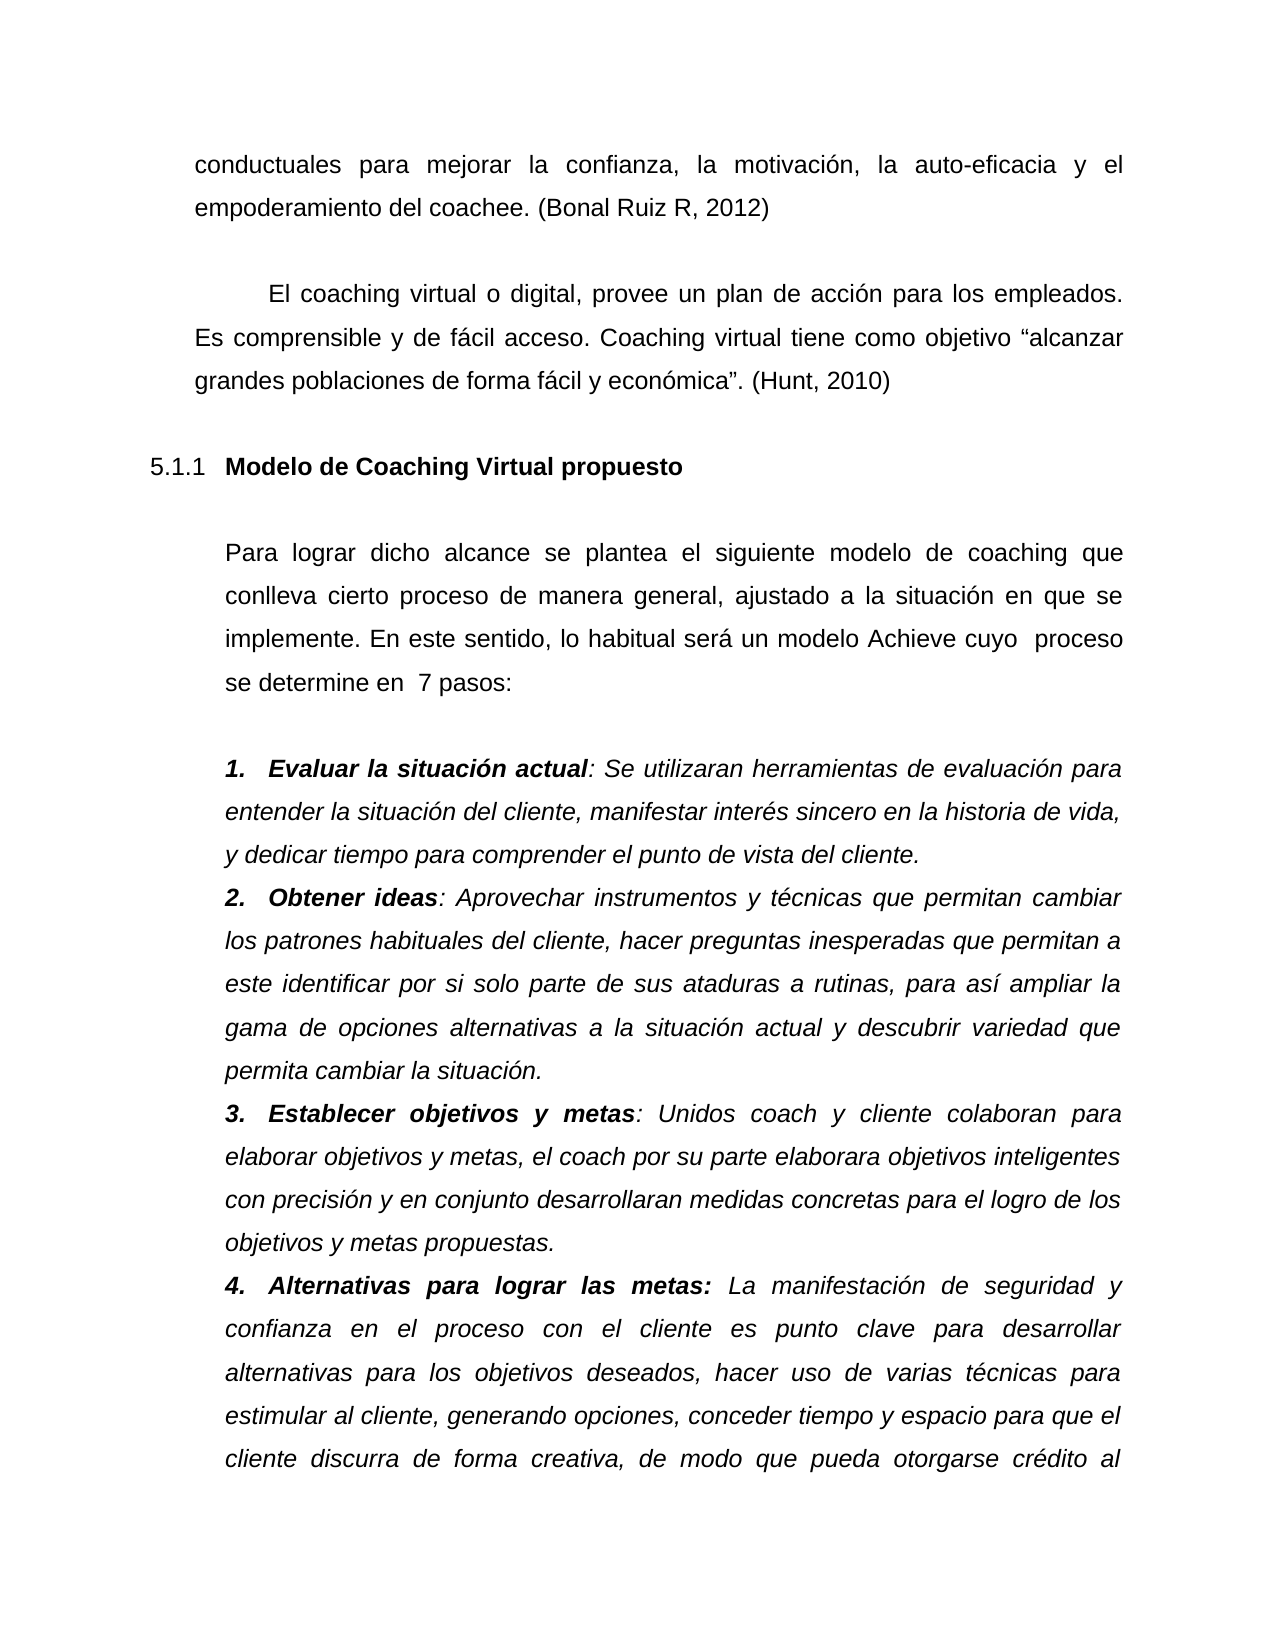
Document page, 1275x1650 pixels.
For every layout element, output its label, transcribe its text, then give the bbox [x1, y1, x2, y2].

text El coaching virtual o digital, provee un plan de acción para los empleados. Es comprensible y de fácil acceso. Coaching virtual tiene como objetivo “alcanzar grandes poblaciones de forma fácil y económica”. [194, 279, 1125, 394]
list 1. Evaluar la situación actual: Se utilizaran herramientas de evaluación para entender la situación del cliente, manifestar interés sincero en la historia de vida, y dedicar tiempo para comprender el punto de vista del cliente. [225, 754, 1125, 869]
list Modelo de Coaching Virtual propuesto [150, 452, 1125, 481]
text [194, 150, 1125, 222]
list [225, 1271, 1125, 1472]
list Para lograr dicho alcance se plantea el siguiente modelo de coaching que conlleva cierto proceso de manera general, ajustado a la situación en que se implemente. En este sentido, lo habitual será un modelo Achieve cuyo proceso se determine en 7 pasos: [225, 538, 1125, 696]
list 3. Establecer objetivos y metas: Unidos coach y cliente colaboran para elaborar objetivos y metas, el coach por su parte elaborara objetivos inteligentes con precisión y en conjunto desarrollaran medidas concretas para el logro de los objetivos y metas propuestas. [225, 1099, 1125, 1257]
list 2. Obtener ideas: Aprovechar instrumentos y técnicas que permitan cambiar los patrones habituales del cliente, hacer preguntas inesperadas que permitan a este identificar por si solo parte de sus ataduras a rutinas, para así ampliar la gama de opciones alternativas a la situación actual y descubrir variedad que permita cambiar la situación. [225, 883, 1125, 1084]
